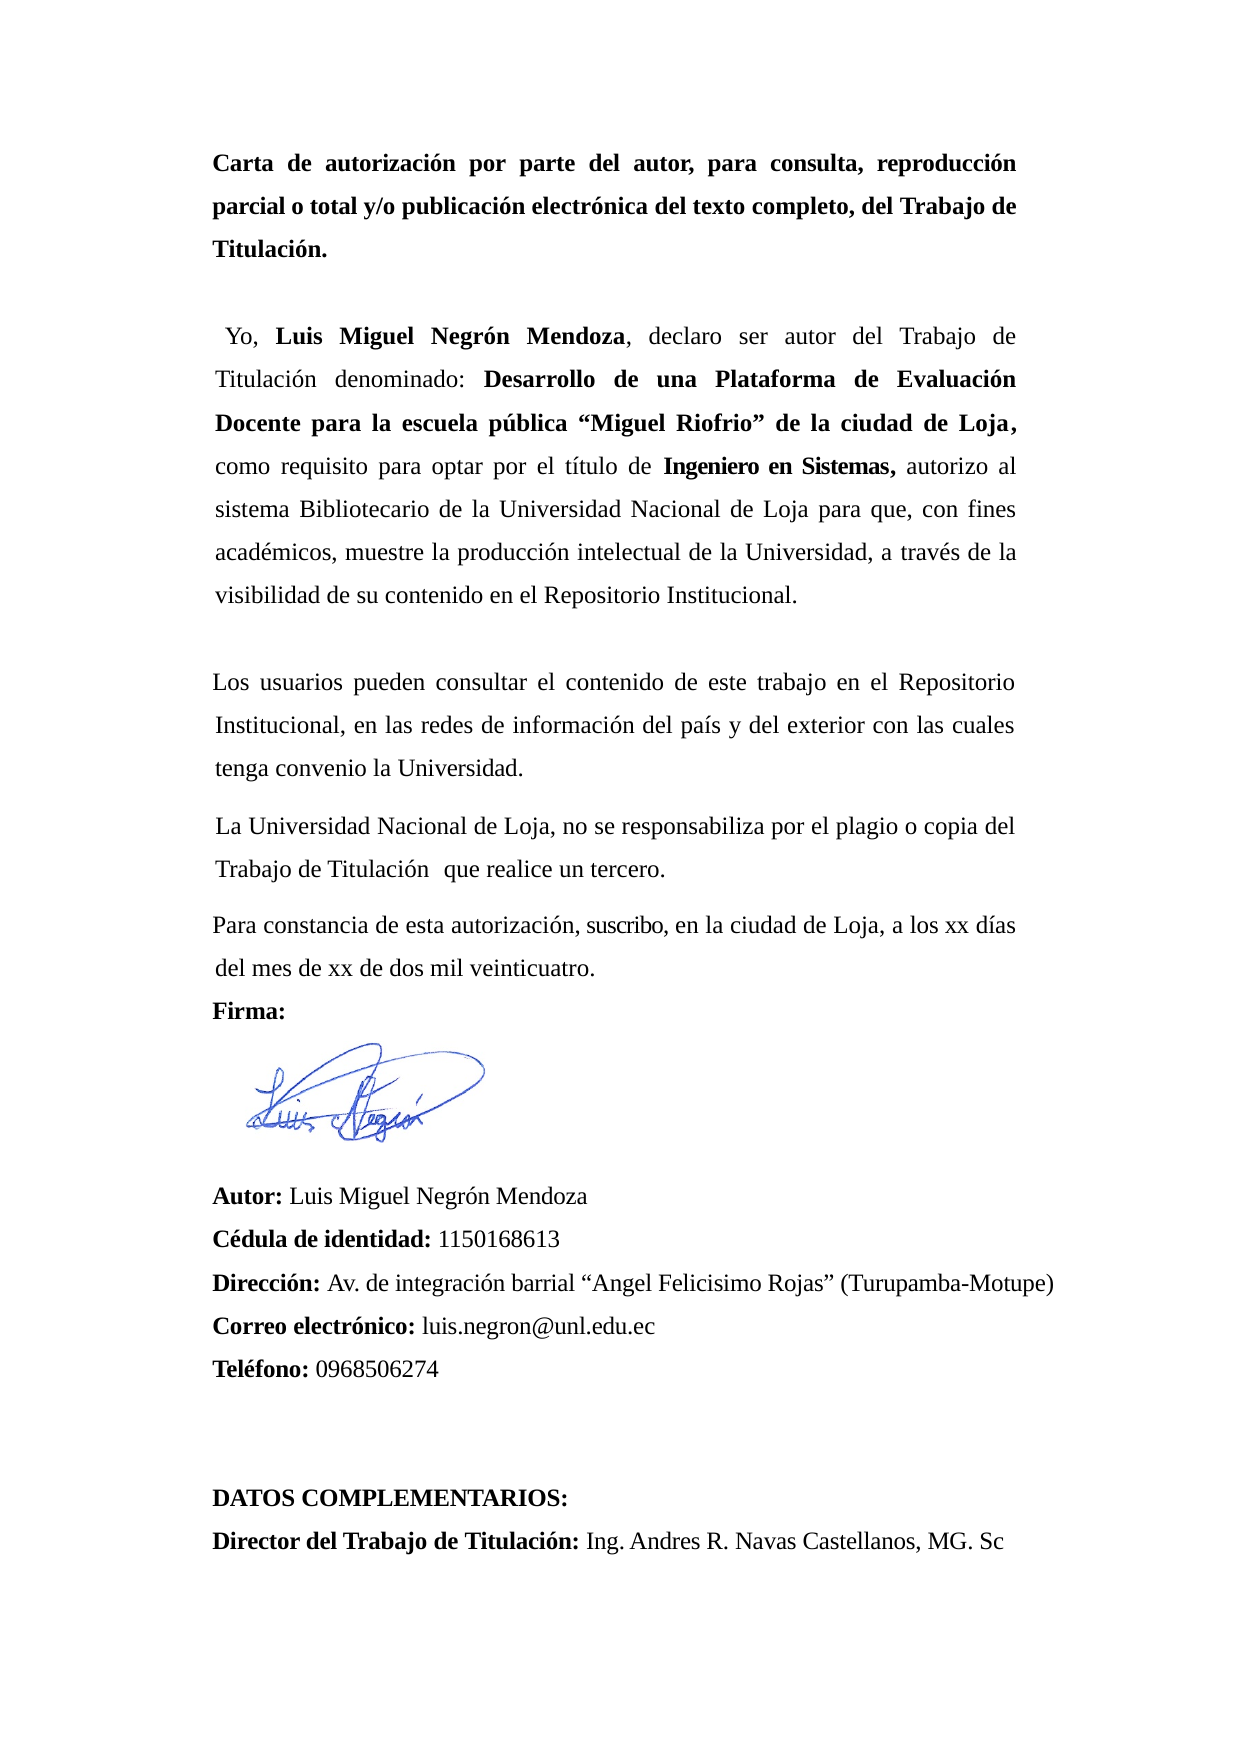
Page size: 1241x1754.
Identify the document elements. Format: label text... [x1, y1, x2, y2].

text Firma: [212, 996, 1063, 1025]
picture [244, 1041, 486, 1143]
text Los usuarios pueden consultar el contenido de este trabajo en el Repositorio Institucional, en las redes de información del país y del exterior con las cuales tenga convenio la Universidad. [212, 667, 1016, 782]
text Yo, Luis Miguel Negrón Mendoza, declaro ser autor del Trabajo de Titulación denominado: Desarrollo de una Plataforma de Evaluación Docente para la escuela pública “Miguel Riofrio” de la ciudad de Loja, como requisito para optar por el título de Ingeniero en Sistemas, autorizo al sistema Bibliotecario de la Universidad Nacional de Loja para que, con fines académicos, muestre la producción intelectual de la Universidad, a través de la visibilidad de su contenido en el Repositorio Institucional. [215, 321, 1017, 609]
text La Universidad Nacional de Loja, no se responsabiliza por el plagio o copia del Trabajo de Titulación que realice un tercero. [215, 811, 1016, 883]
text Autor: Luis Miguel Negrón Mendoza [212, 1181, 1063, 1210]
text DATOS COMPLEMENTARIOS: [212, 1483, 1046, 1512]
text Teléfono: 0968506274 [212, 1354, 1063, 1383]
text Dirección: Av. de integración barrial “Angel Felicisimo Rojas” (Turupamba-Motupe) [212, 1268, 1063, 1296]
text Director del Trabajo de Titulación: Ing. Andres R. Navas Castellanos, MG. Sc [212, 1526, 1046, 1555]
text Para constancia de esta autorización, suscribo, en la ciudad de Loja, a los xx días del mes de xx de dos mil veinticuatro. [212, 910, 1016, 982]
text Carta de autorización por parte del autor, para consulta, reproducción parcial o total y/o publicación electrónica del texto completo, del Trabajo de Titulación. [212, 148, 1017, 263]
text Correo electrónico: luis.negron@unl.edu.ec [212, 1311, 1063, 1339]
text Cédula de identidad: 1150168613 [212, 1224, 1063, 1253]
